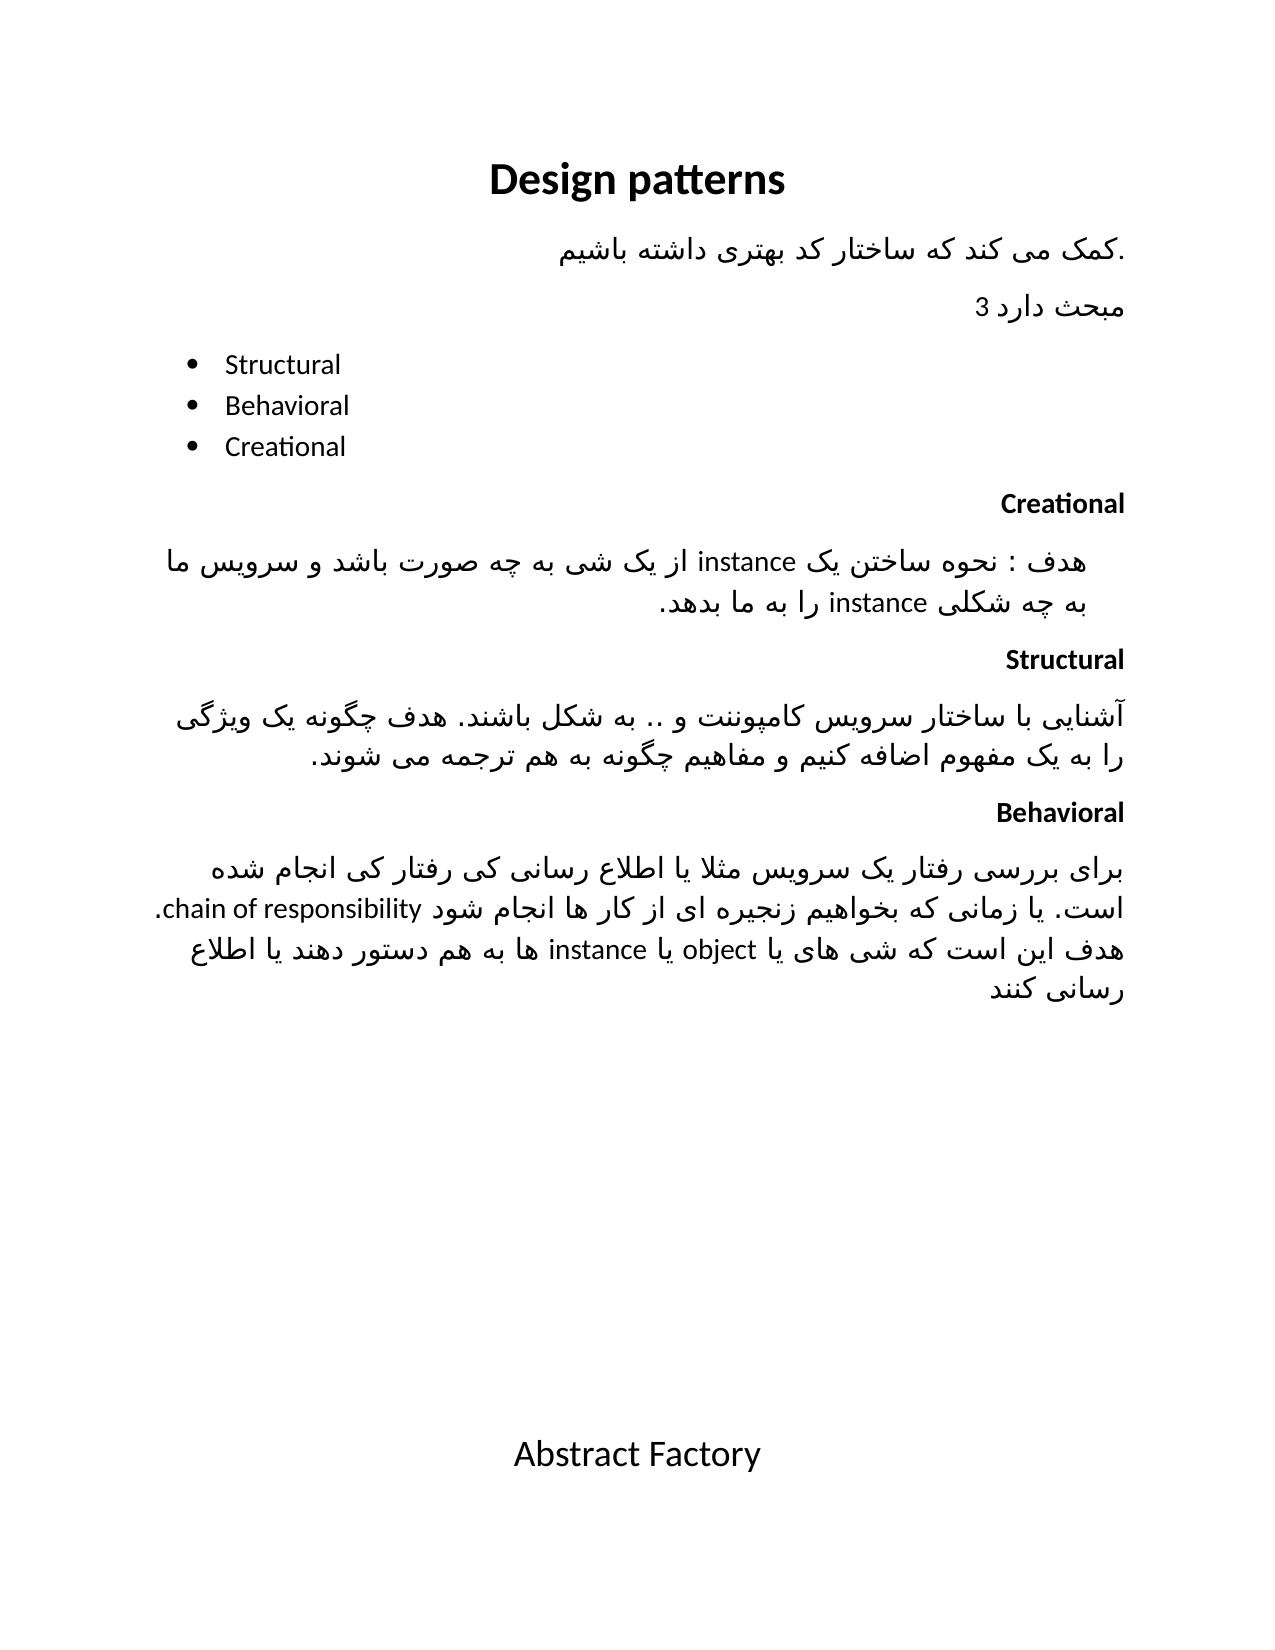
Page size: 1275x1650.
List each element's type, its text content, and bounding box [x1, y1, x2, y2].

list Structural [187, 346, 1125, 382]
text کمک می کند که ساختار کد بهتری داشته باشیم. [150, 231, 1125, 267]
list Creational [187, 428, 1125, 464]
text هدف : نحوه ساختن یک instance از یک شی به چه صورت باشد و سرویس ما به چه شکلی instance را به ما بدهد. [150, 543, 1087, 619]
list Behavioral [187, 387, 1125, 423]
text Behavioral [150, 794, 1125, 829]
text برای بررسی رفتار یک سرویس مثلا یا اطلاع رسانی کی رفتار کی انجام شده است. یا زمانی که بخواهیم زنجیره ای از کار ها انجام شود chain of responsibility. هدف این است که شی های یا object یا instance ها به هم دستور دهند یا اطلاع رسانی کنند [150, 851, 1125, 1005]
text Design patterns [150, 150, 1125, 206]
text Abstract Factory [150, 1430, 1125, 1476]
text Structural [150, 641, 1125, 677]
text Creational [187, 486, 1125, 521]
text 3 مبحث دارد [150, 288, 1125, 324]
text آشنایی با ساختار سرویس کامپوننت و .. به شکل باشند. هدف چگونه یک ویژگی را به یک مفهوم اضافه کنیم و مفاهیم چگونه به هم ترجمه می شوند. [150, 699, 1125, 772]
